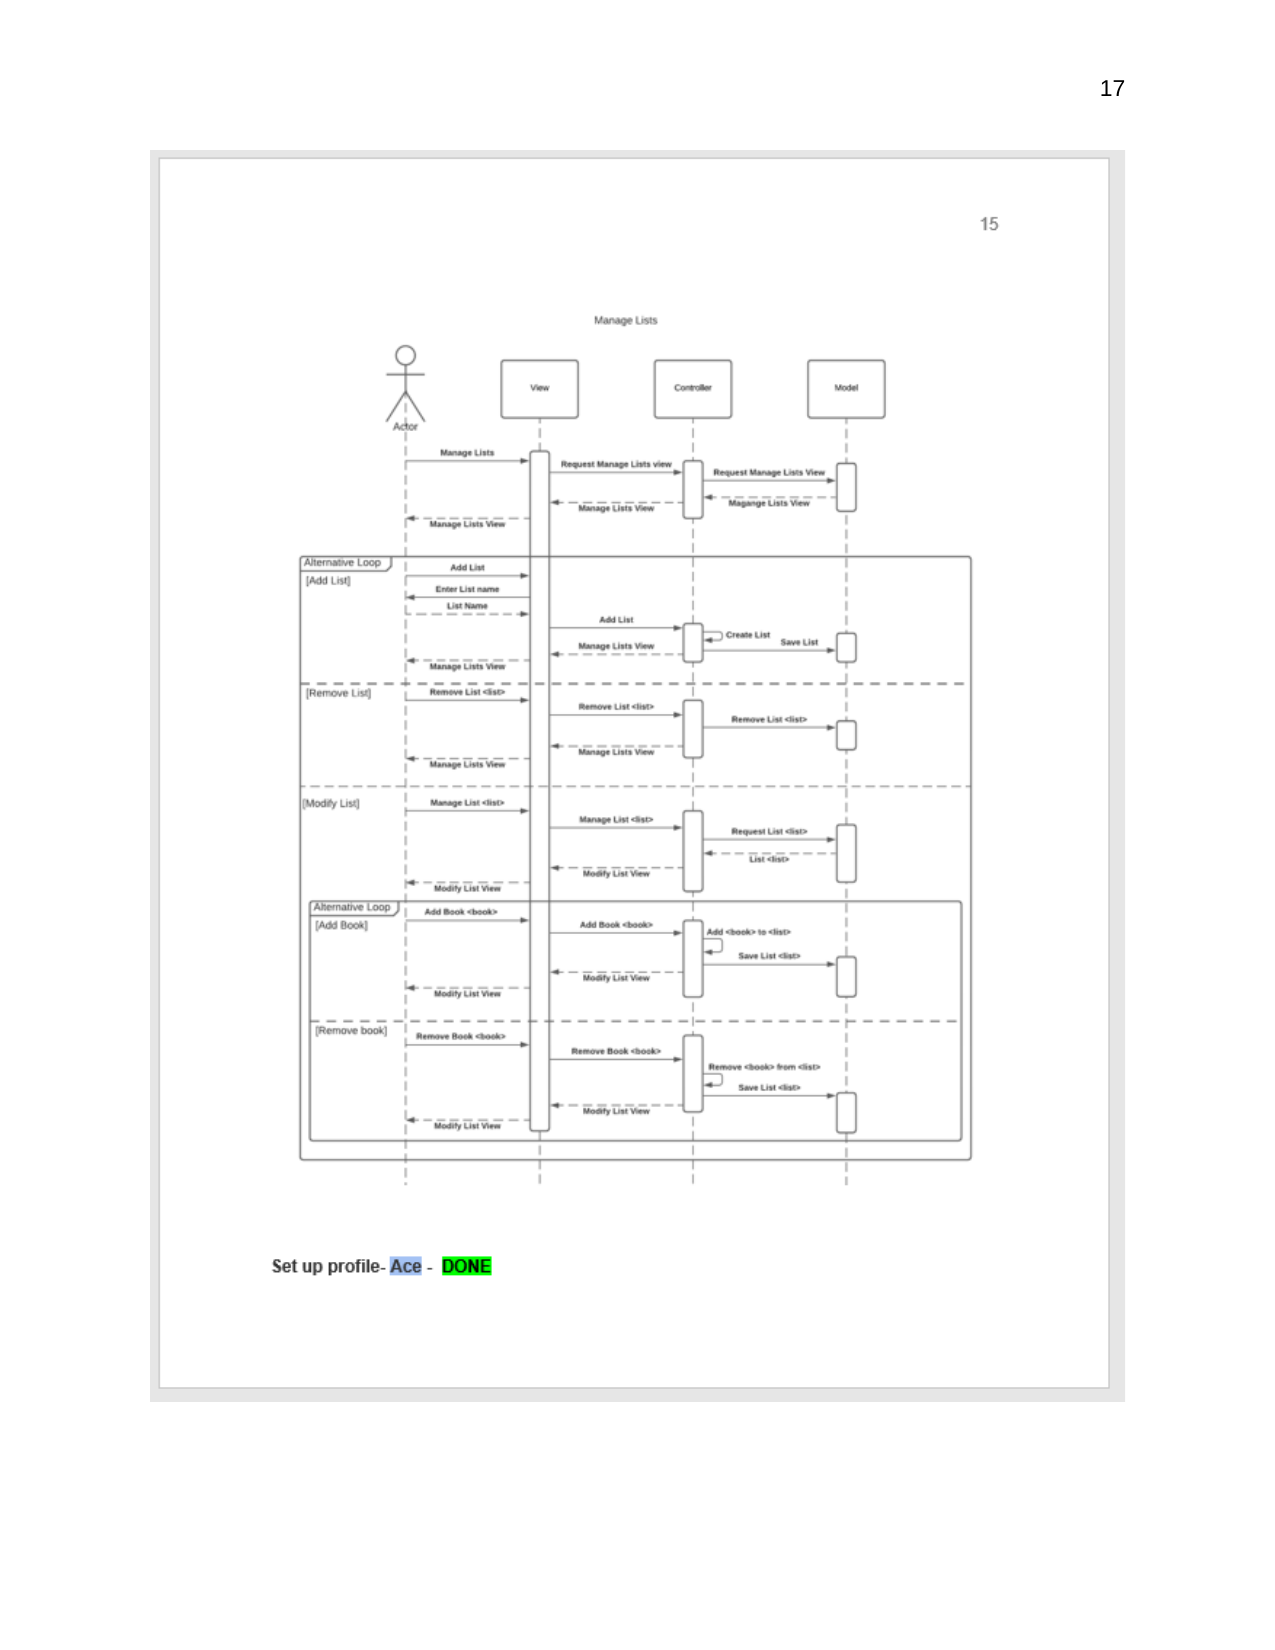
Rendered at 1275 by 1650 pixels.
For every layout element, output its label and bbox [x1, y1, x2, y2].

picture [150, 150, 1125, 1402]
